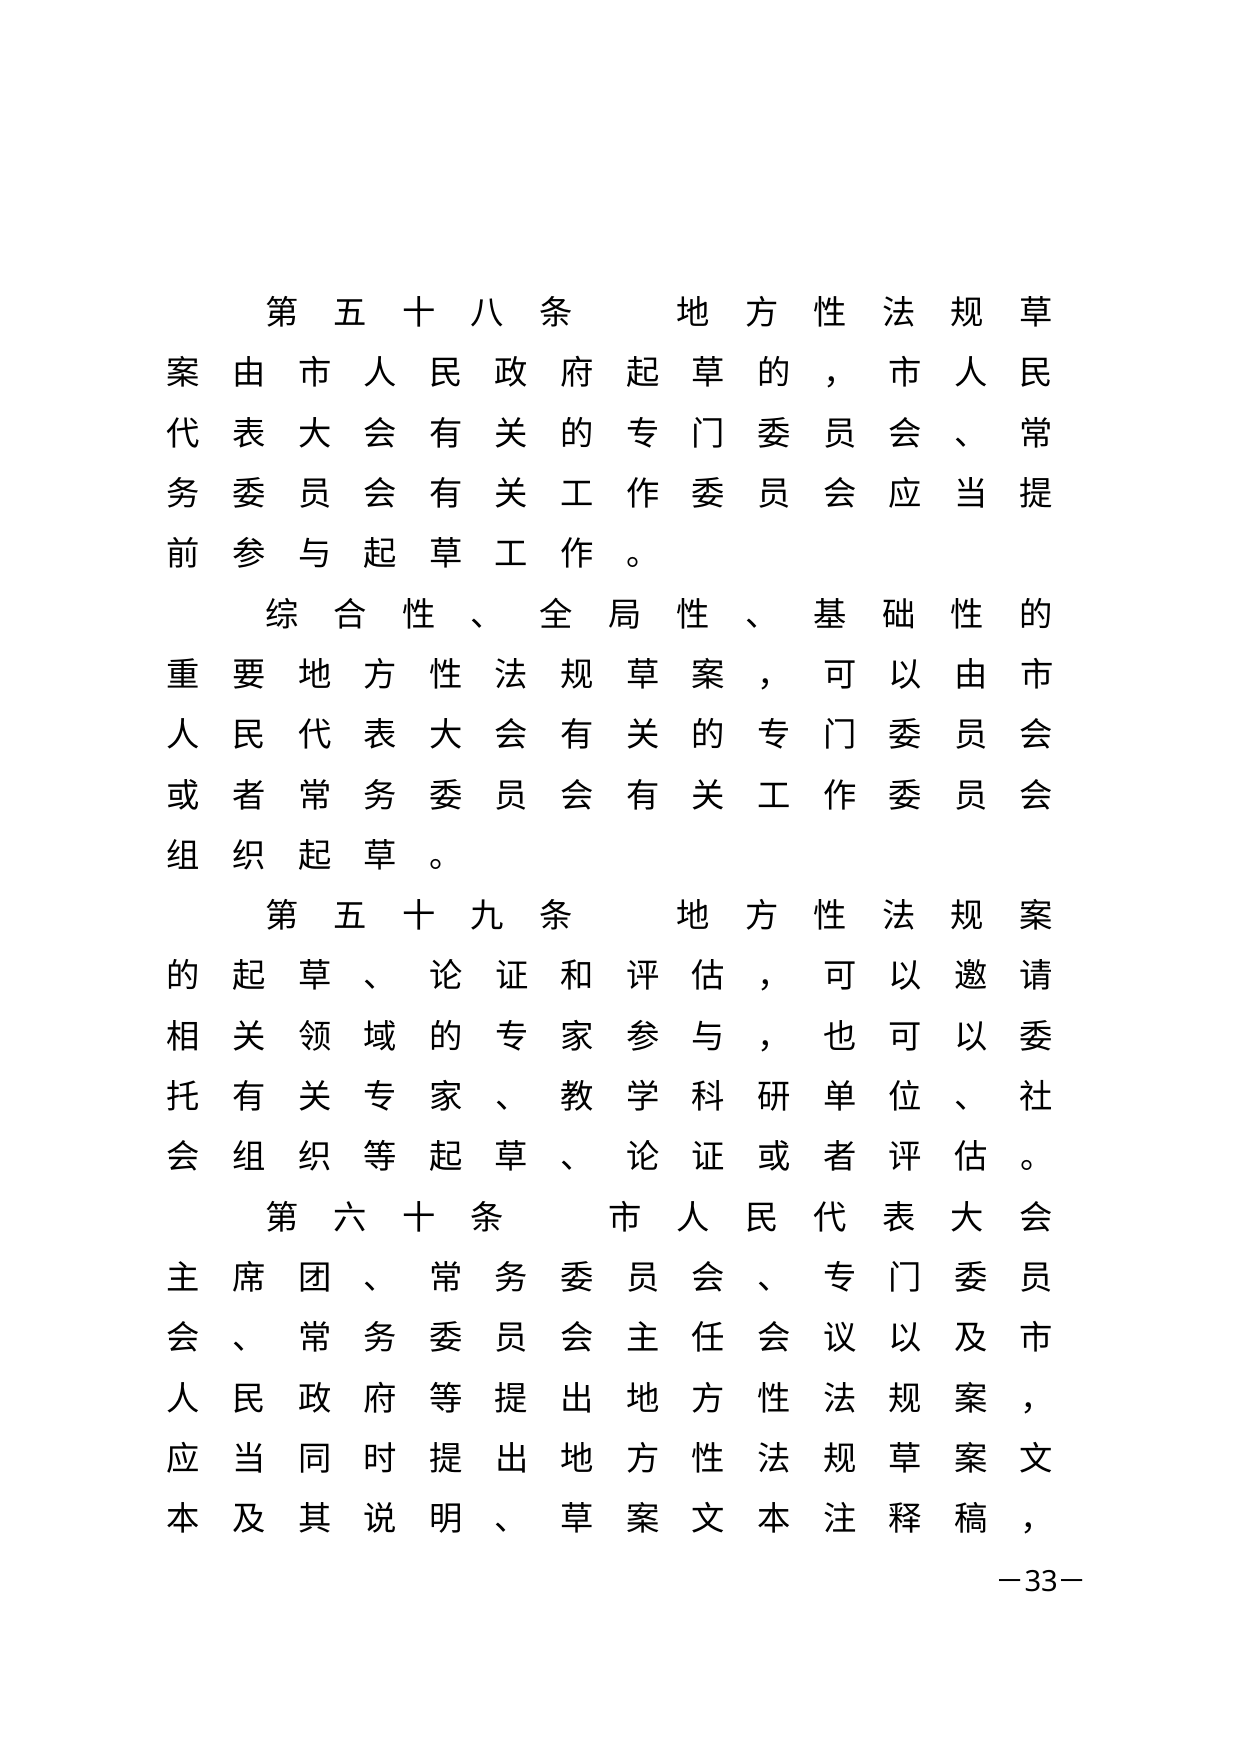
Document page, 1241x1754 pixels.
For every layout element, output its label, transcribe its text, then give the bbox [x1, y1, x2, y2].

text 第五十九条 地方性法规案的起草、论证和评估，可以邀请相关领域的专家参与，也可以委托有关专家、教学科研单位、社会组织等起草、论证或者评估。 [167, 883, 1085, 1184]
text 综合性、全局性、基础性的重要地方性法规草案，可以由市人民代表大会有关的专门委员会或者常务委员会有关工作委员会组织起草。 [167, 581, 1085, 883]
text 第五十八条 地方性法规草案由市人民政府起草的，市人民代表大会有关的专门委员会、常务委员会有关工作委员会应当提前参与起草工作。 [167, 280, 1085, 581]
